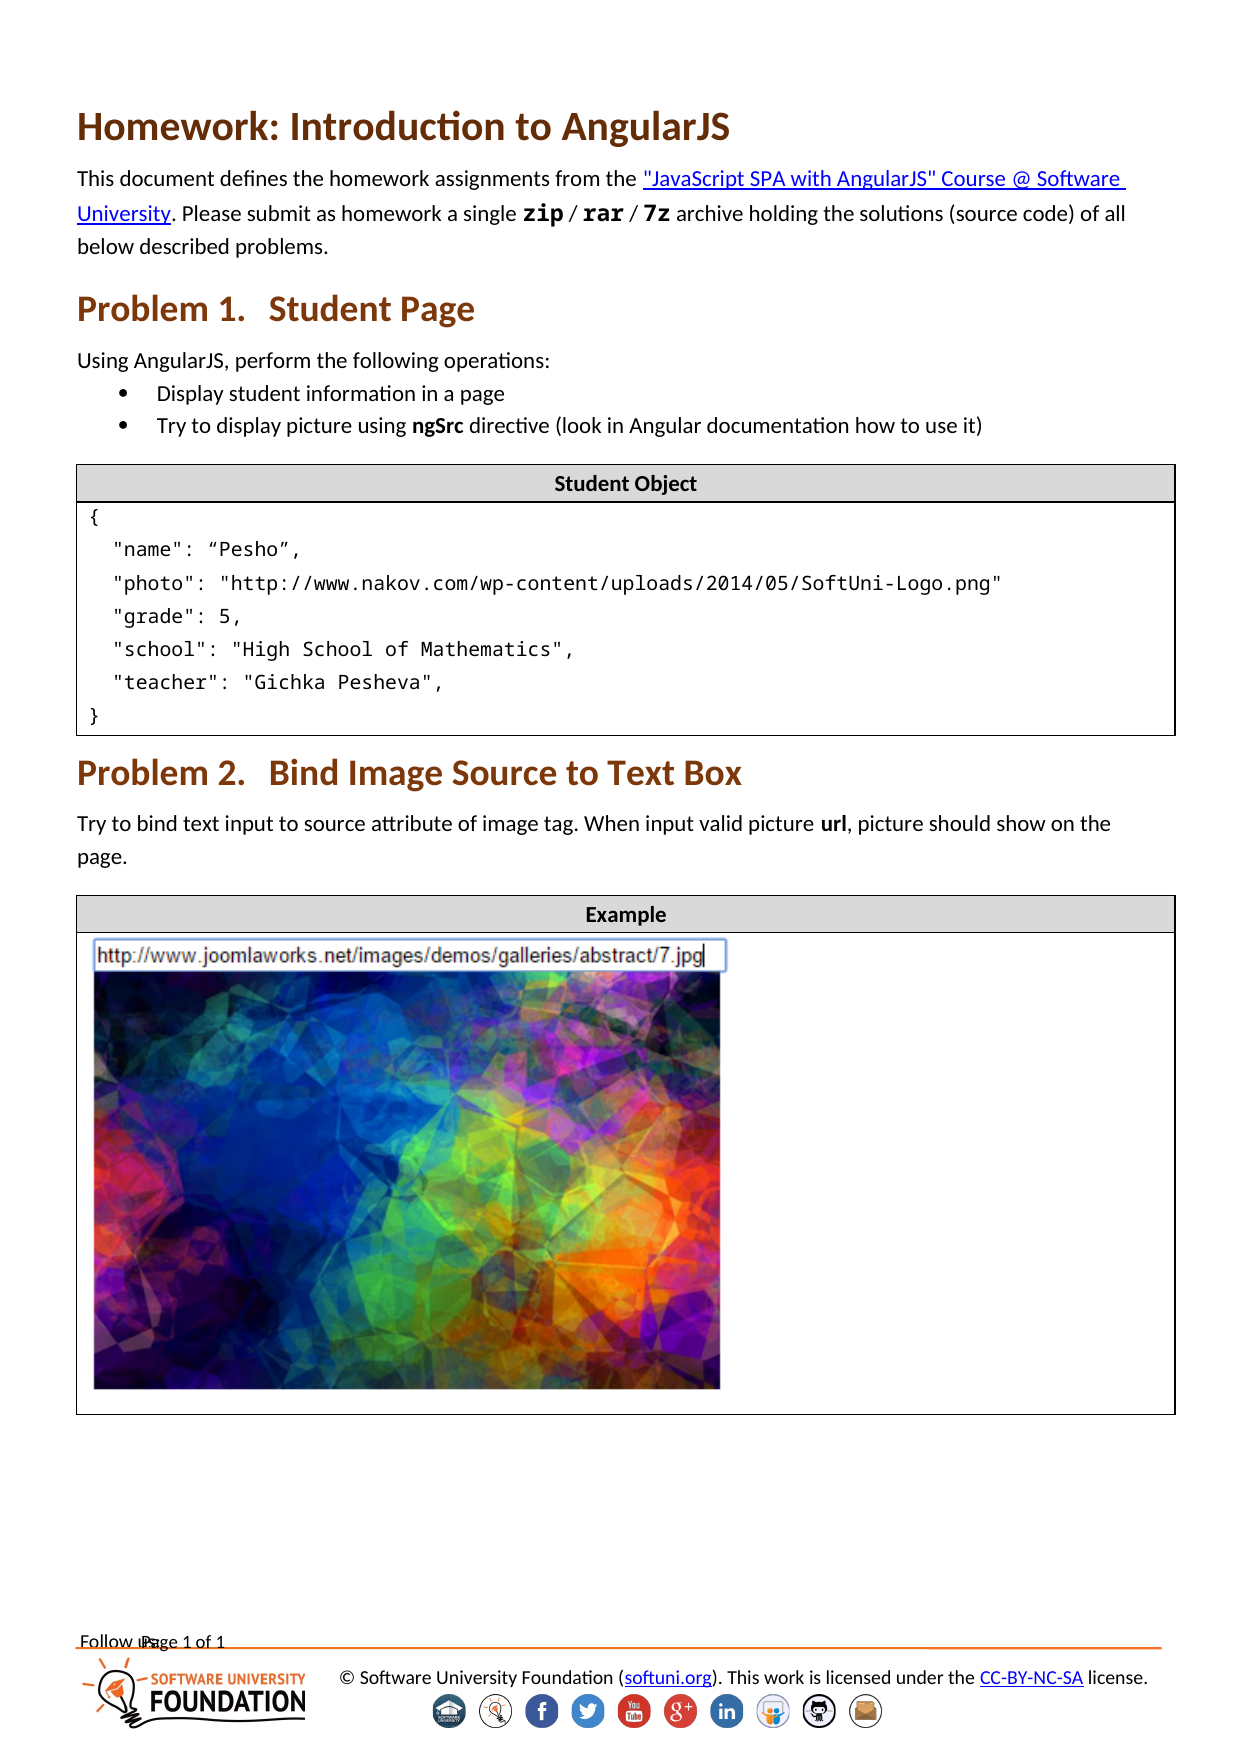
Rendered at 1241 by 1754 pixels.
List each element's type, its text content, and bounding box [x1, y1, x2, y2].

picture [525, 1694, 559, 1728]
picture [710, 1694, 744, 1728]
table_cell { "name": “Pesho”, "photo": "http://www.nakov.com/wp-content/uploads/2014/05/SoftUni-Logo.png" "grade": 5, "school": "High School of Mathematics", "teacher": "Gichka Pesheva", } [77, 503, 1174, 735]
picture [664, 1694, 697, 1728]
picture [81, 1656, 305, 1729]
subtitle Student Page [77, 285, 1163, 331]
picture [849, 1694, 882, 1728]
subtitle Homework: Introduction to AngularJS [77, 99, 1163, 150]
text Try to bind text input to source attribute of image tag. When input valid picture url, picture should show on the page. [77, 809, 1163, 870]
picture [571, 1694, 605, 1728]
text This document defines the homework assignments from the "JavaScript SPA with AngularJS" Course @ Software University. Please submit as homework a single zip / rar / 7z archive holding the solutions (source code) of all below described problems. [77, 164, 1163, 260]
table_header Student Object [77, 465, 1174, 501]
picture [88, 933, 736, 1402]
table_cell [77, 933, 1174, 1414]
picture [432, 1694, 466, 1728]
picture [802, 1694, 836, 1728]
list Display student information in a page [119, 379, 1163, 407]
picture [756, 1694, 790, 1728]
list Try to display picture using ngSrc directive (look in Angular documentation how to use it) [119, 411, 1163, 439]
text Using AngularJS, perform the following operations: [77, 346, 1163, 374]
subtitle Bind Image Source to Text Box [77, 748, 1163, 794]
table_header Example [77, 896, 1174, 932]
picture [617, 1694, 651, 1728]
picture [479, 1694, 512, 1728]
